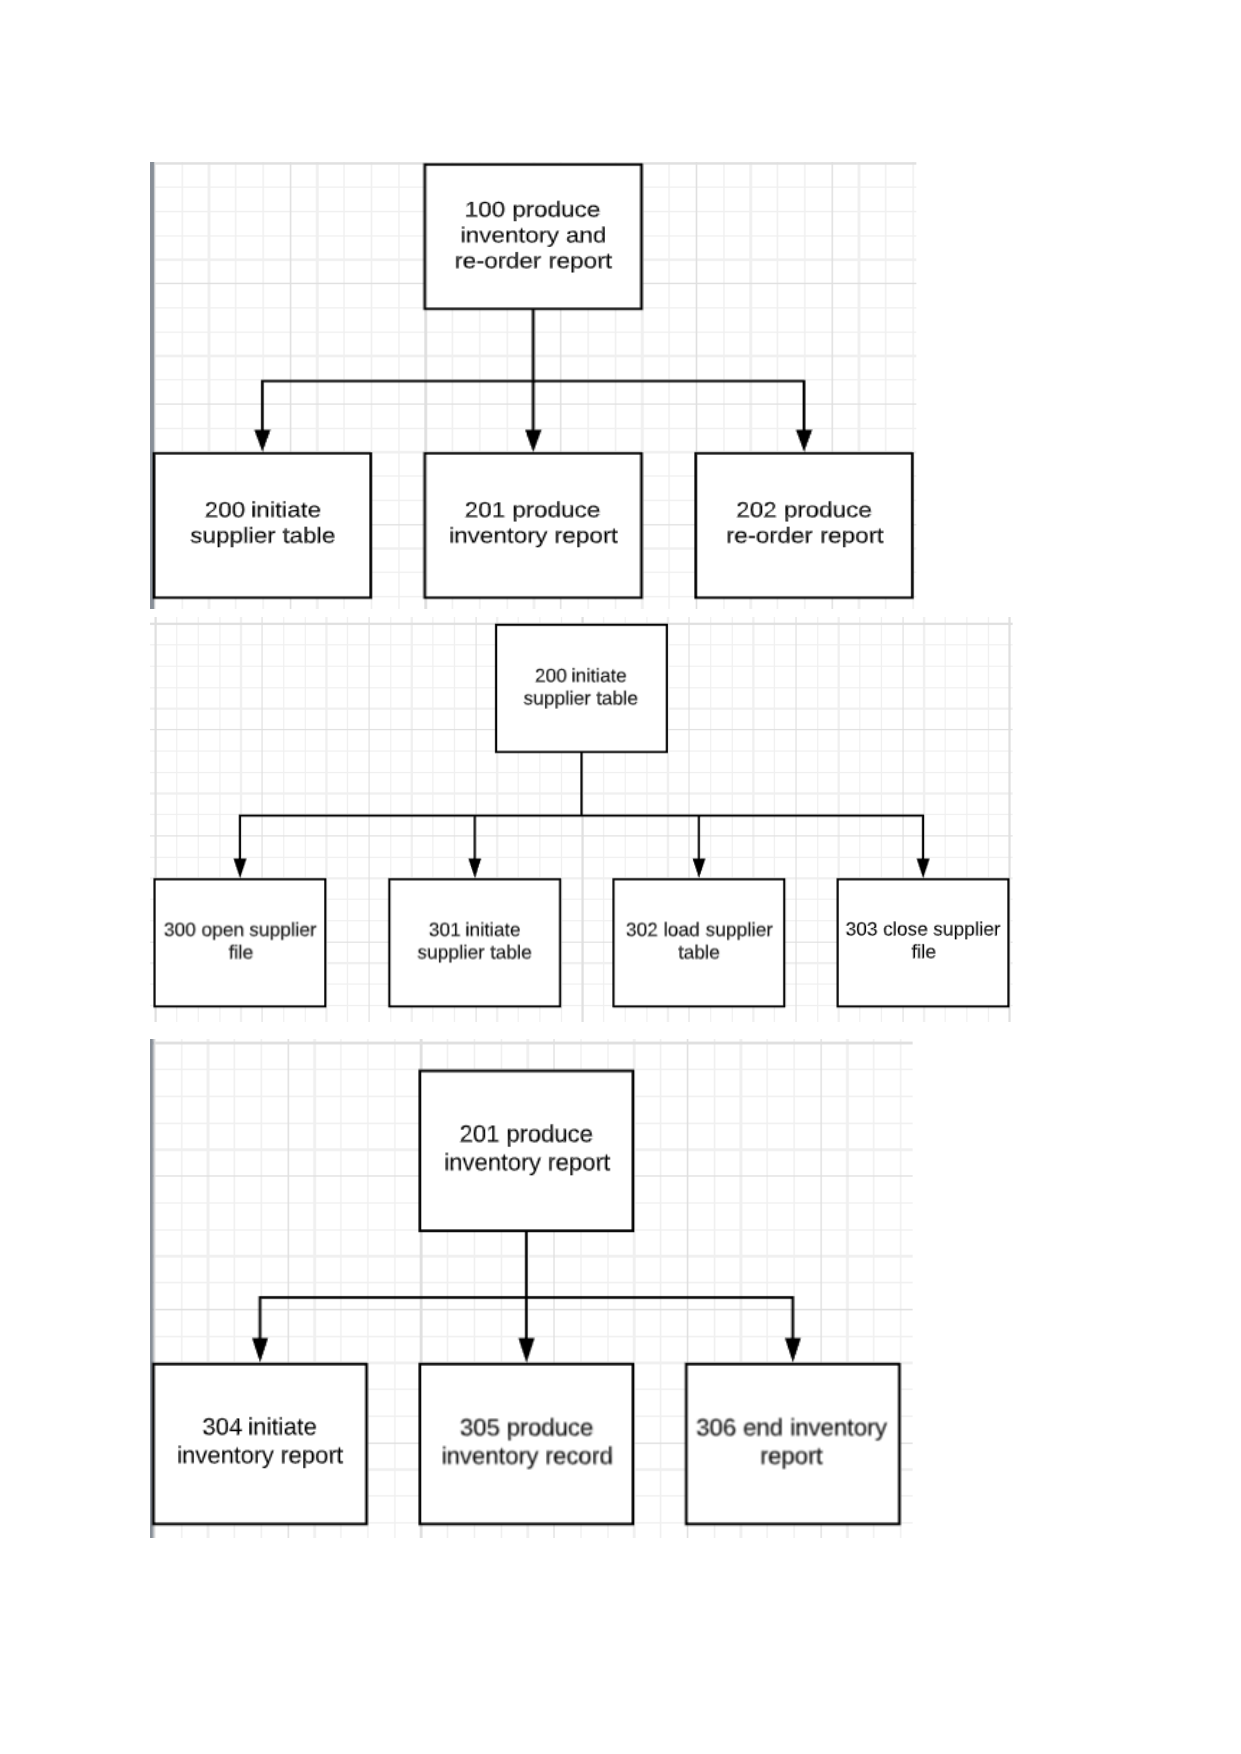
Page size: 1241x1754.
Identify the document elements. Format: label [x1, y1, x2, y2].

picture [150, 617, 1013, 1022]
picture [150, 162, 917, 609]
picture [150, 1039, 913, 1538]
